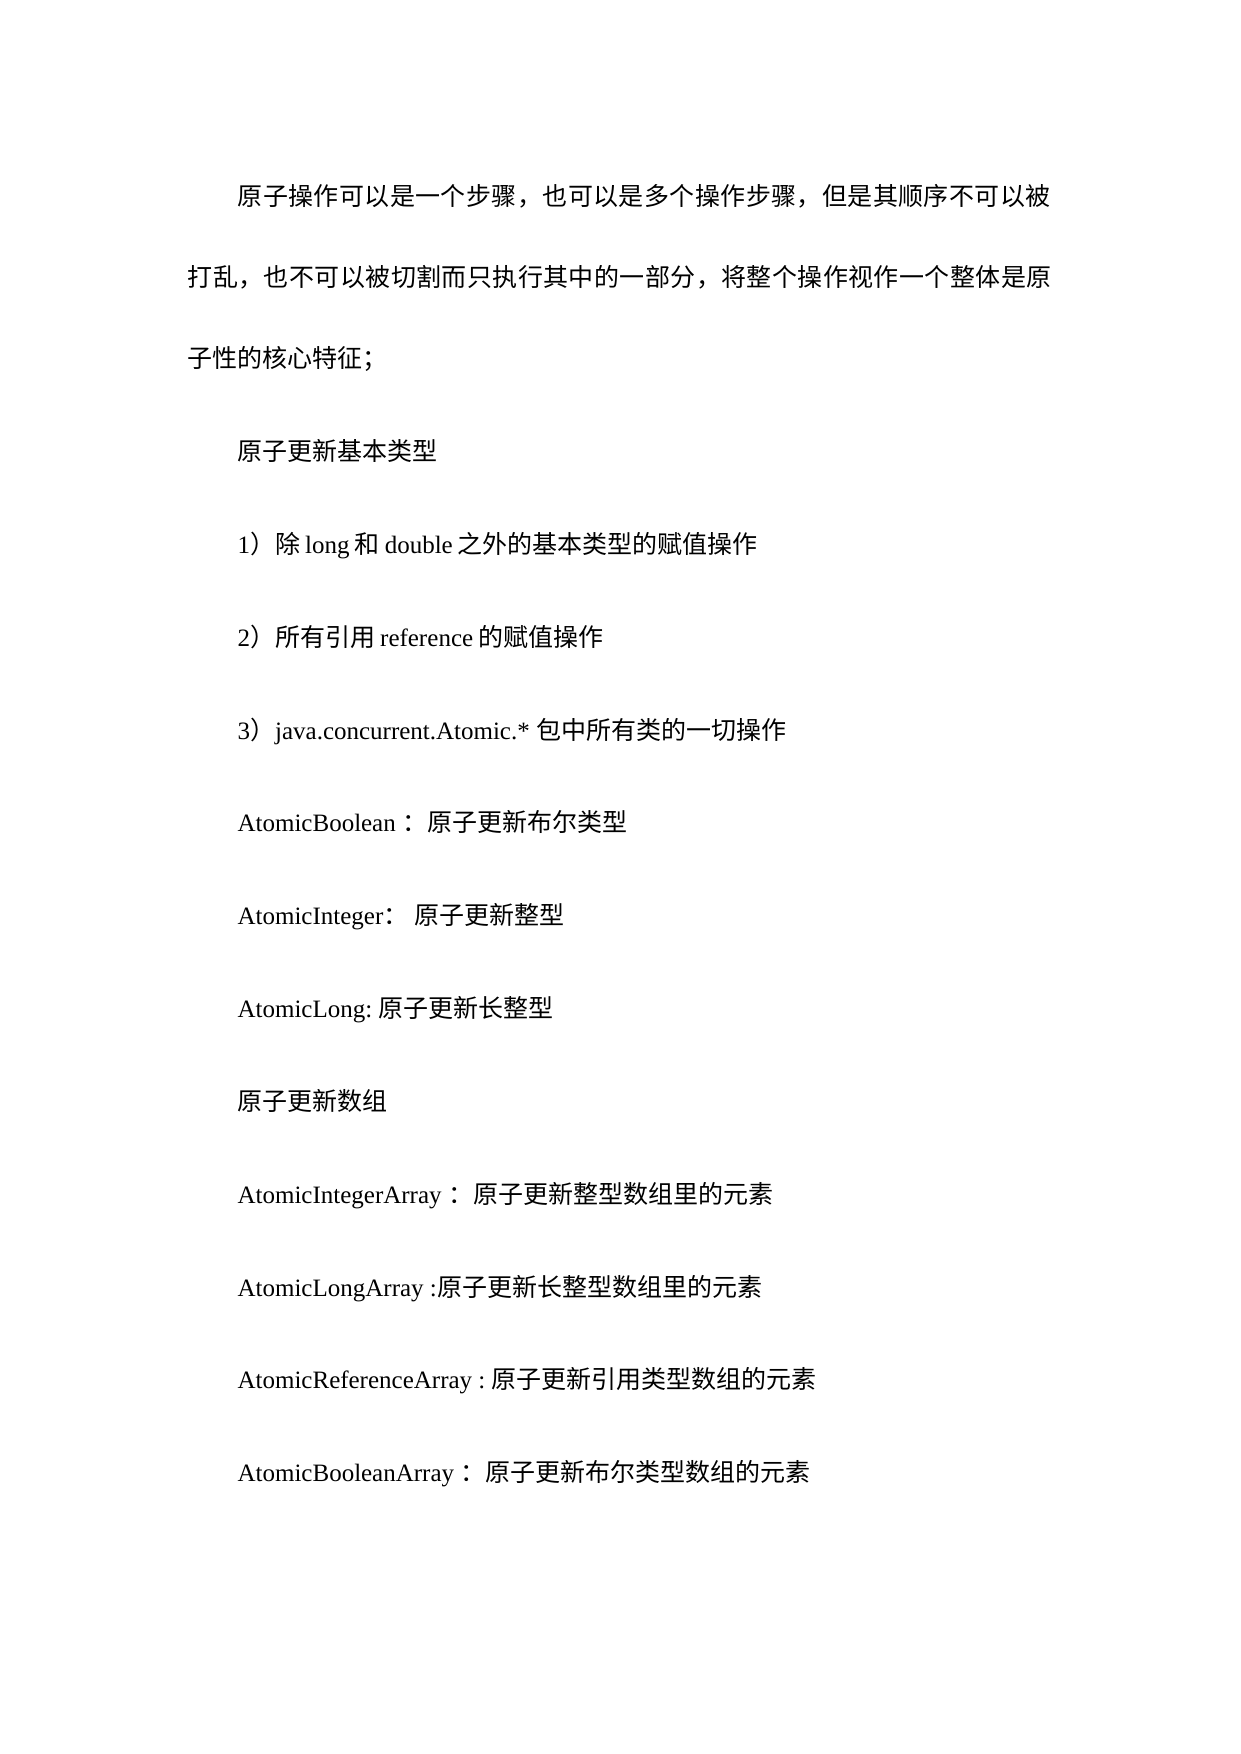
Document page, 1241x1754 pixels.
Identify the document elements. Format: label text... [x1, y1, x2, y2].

text 原子操作可以是一个步骤，也可以是多个操作步骤，但是其顺序不可以被打乱，也不可以被切割而只执行其中的一部分，将整个操作视作一个整体是原子性的核心特征； [187, 162, 1053, 389]
text AtomicIntegerArray ：原子更新整型数组里的元素 [187, 1160, 1053, 1225]
text AtomicLongArray :原子更新长整型数组里的元素 [187, 1253, 1053, 1318]
text 原子更新数组 [187, 1067, 1053, 1132]
text AtomicBoolean ：原子更新布尔类型 [187, 788, 1053, 853]
text AtomicReferenceArray : 原子更新引用类型数组的元素 [187, 1345, 1053, 1410]
text AtomicBooleanArray ：原子更新布尔类型数组的元素 [187, 1438, 1053, 1503]
text 原子更新基本类型 [187, 417, 1053, 482]
text AtomicInteger： 原子更新整型 [187, 881, 1053, 946]
text 1）除long和double之外的基本类型的赋值操作 [187, 510, 1053, 575]
text 2）所有引用reference的赋值操作 [187, 603, 1053, 668]
text AtomicLong: 原子更新长整型 [187, 974, 1053, 1039]
text 3）java.concurrent.Atomic.* 包中所有类的一切操作 [187, 696, 1053, 761]
